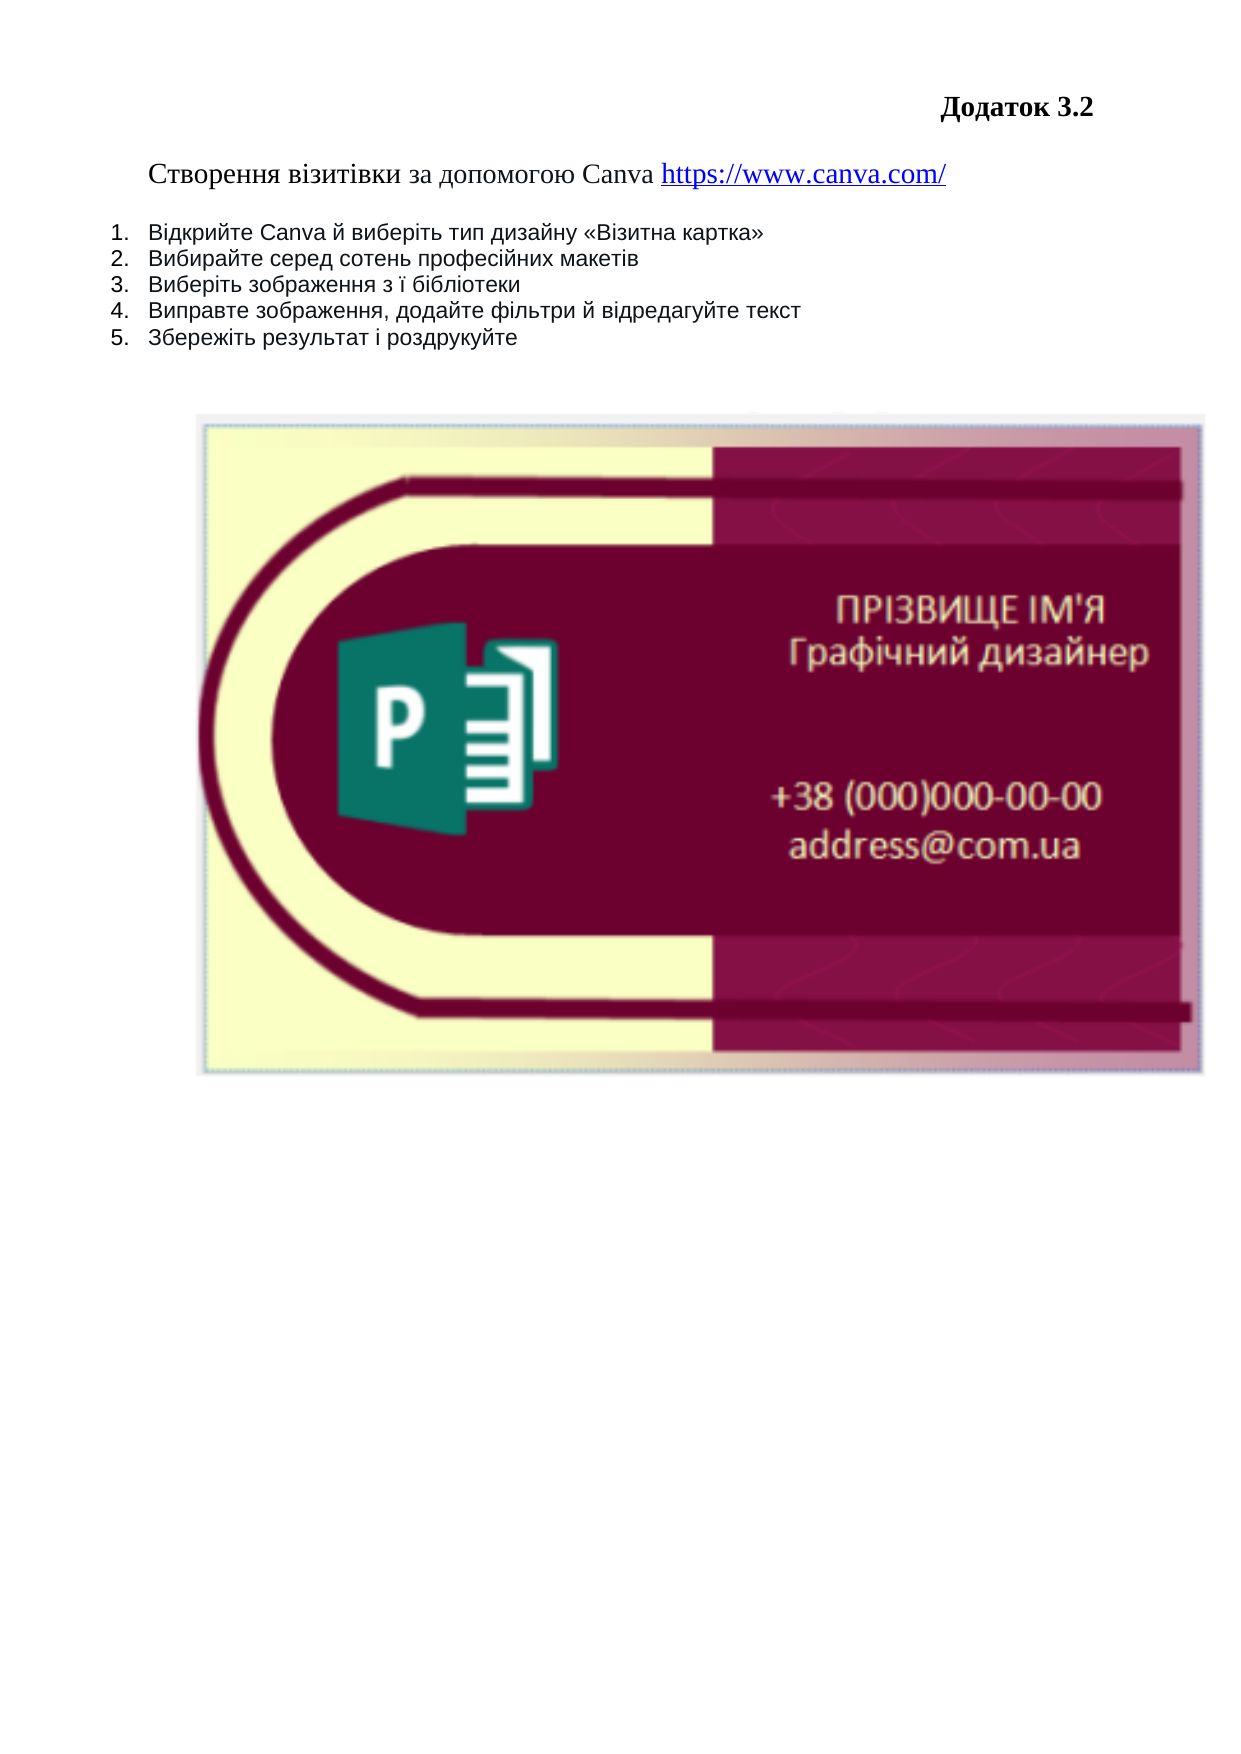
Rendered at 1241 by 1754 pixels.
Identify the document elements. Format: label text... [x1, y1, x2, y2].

picture [147, 412, 1208, 1116]
list Виправте зображення, додайте фільтри й відредагуйте текст [110, 297, 1094, 324]
list Збережіть результат і роздрукуйте [110, 324, 1094, 350]
text Створення візитівки за допомогою Canva https://www.canva.com/ [133, 156, 1094, 189]
list Відкрийте Canva й виберіть тип дизайну «Візитна картка» [110, 218, 1094, 245]
list Вибирайте серед сотень професійних макетів [110, 245, 1094, 271]
text Додаток 3.2 [133, 89, 1094, 122]
list Виберіть зображення з ї бібліотеки [110, 271, 1094, 297]
